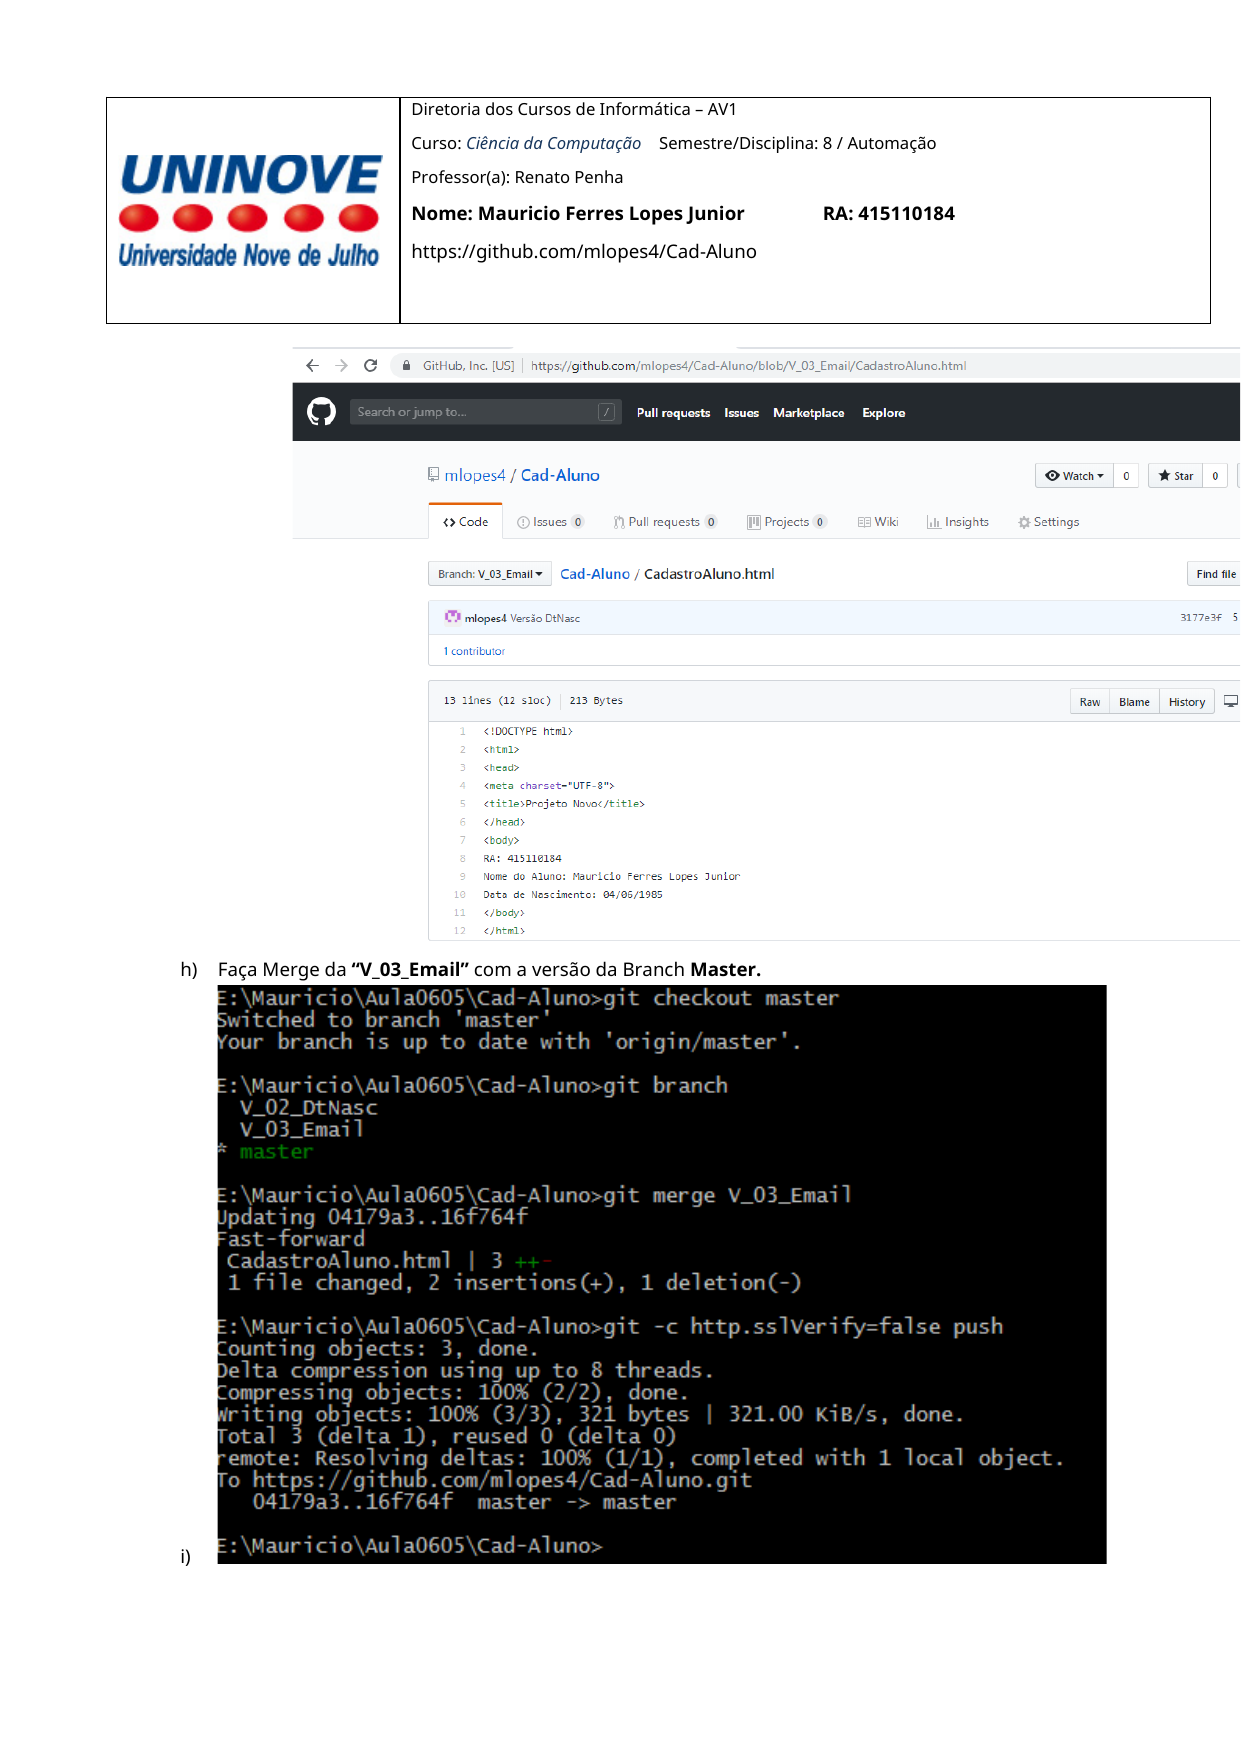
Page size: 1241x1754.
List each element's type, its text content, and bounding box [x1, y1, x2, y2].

picture [217, 985, 1107, 1564]
picture [118, 155, 383, 266]
picture [292, 347, 1241, 953]
list Faça Merge da “V_03_Email” com a versão da Branch Master. [180, 956, 1134, 982]
